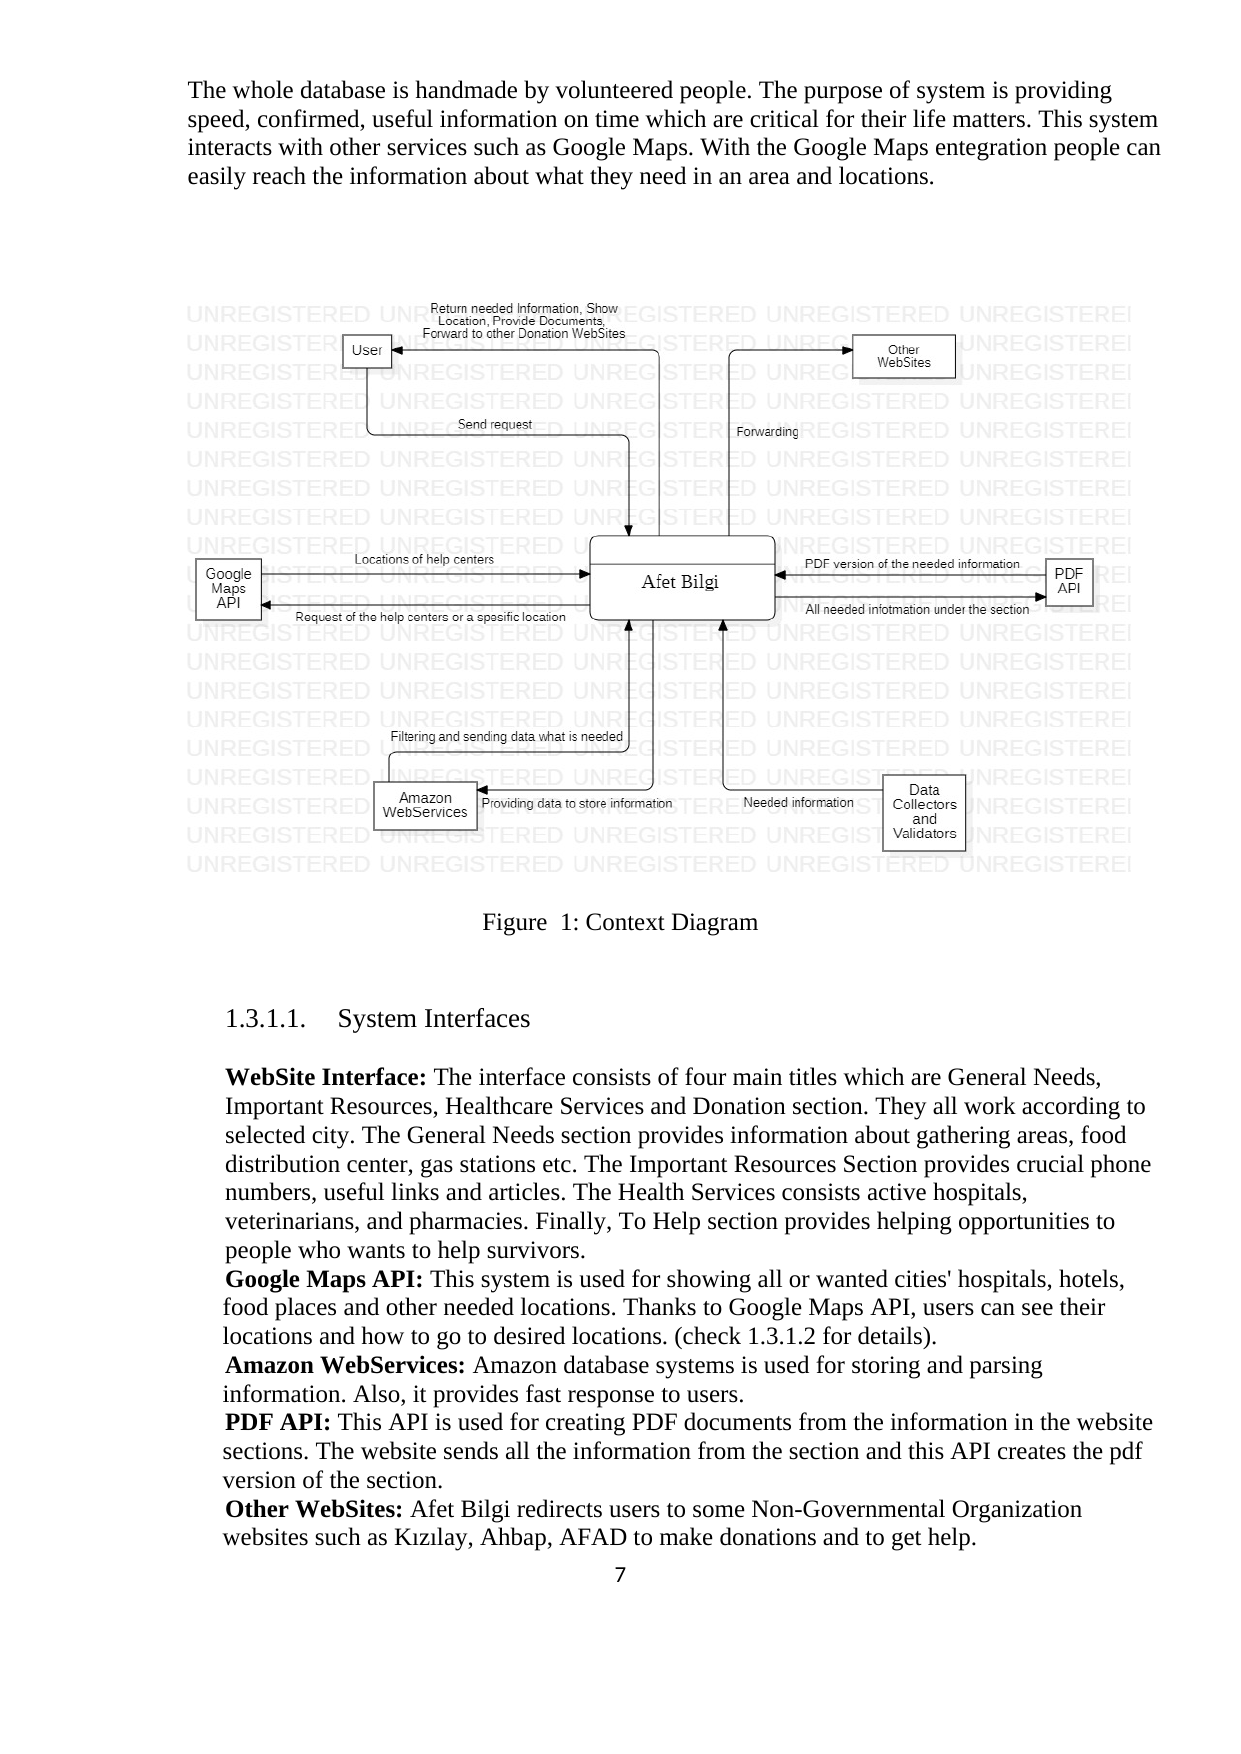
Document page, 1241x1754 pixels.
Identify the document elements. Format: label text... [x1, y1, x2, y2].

text The whole database is handmade by volunteered people. The purpose of system is providing speed, confirmed, useful information on time which are critical for their life matters. This system interacts with other services such as Google Maps. With the Google Maps entegration people can easily reach the information about what they need in an area and locations. [187, 75, 1165, 190]
text Other WebSites: Afet Bilgi redirects users to some Non-Governmental Organization websites such as Kızılay, Ahbap, AFAD to make donations and to get help. [222, 1494, 1165, 1551]
picture [187, 293, 1131, 889]
text Figure 1: Context Diagram [75, 907, 1165, 936]
text PDF API: This API is used for creating PDF documents from the information in the website sections. The website sends all the information from the section and this API creates the pdf version of the section. [222, 1407, 1165, 1494]
text Google Maps API: This system is used for showing all or wanted cities' hospitals, hotels, food places and other needed locations. Thanks to Google Maps API, users can see their locations and how to go to desired locations. (check 1.3.1.2 for details). [222, 1264, 1165, 1350]
text WebSite Interface: The interface consists of four main titles which are General Needs, Important Resources, Healthcare Services and Donation section. They all work according to selected city. The General Needs section provides information about gathering areas, food distribution center, gas stations etc. The Important Resources Section provides crucial phone numbers, useful links and articles. The Health Services consists active hospitals, veterinarians, and pharmacies. Finally, To Help section provides helping opportunities to people who wants to help survivors. [225, 1062, 1165, 1264]
text Amazon WebServices: Amazon database systems is used for storing and parsing information. Also, it provides fast response to users. [222, 1350, 1165, 1407]
text System Interfaces [225, 1002, 1165, 1034]
